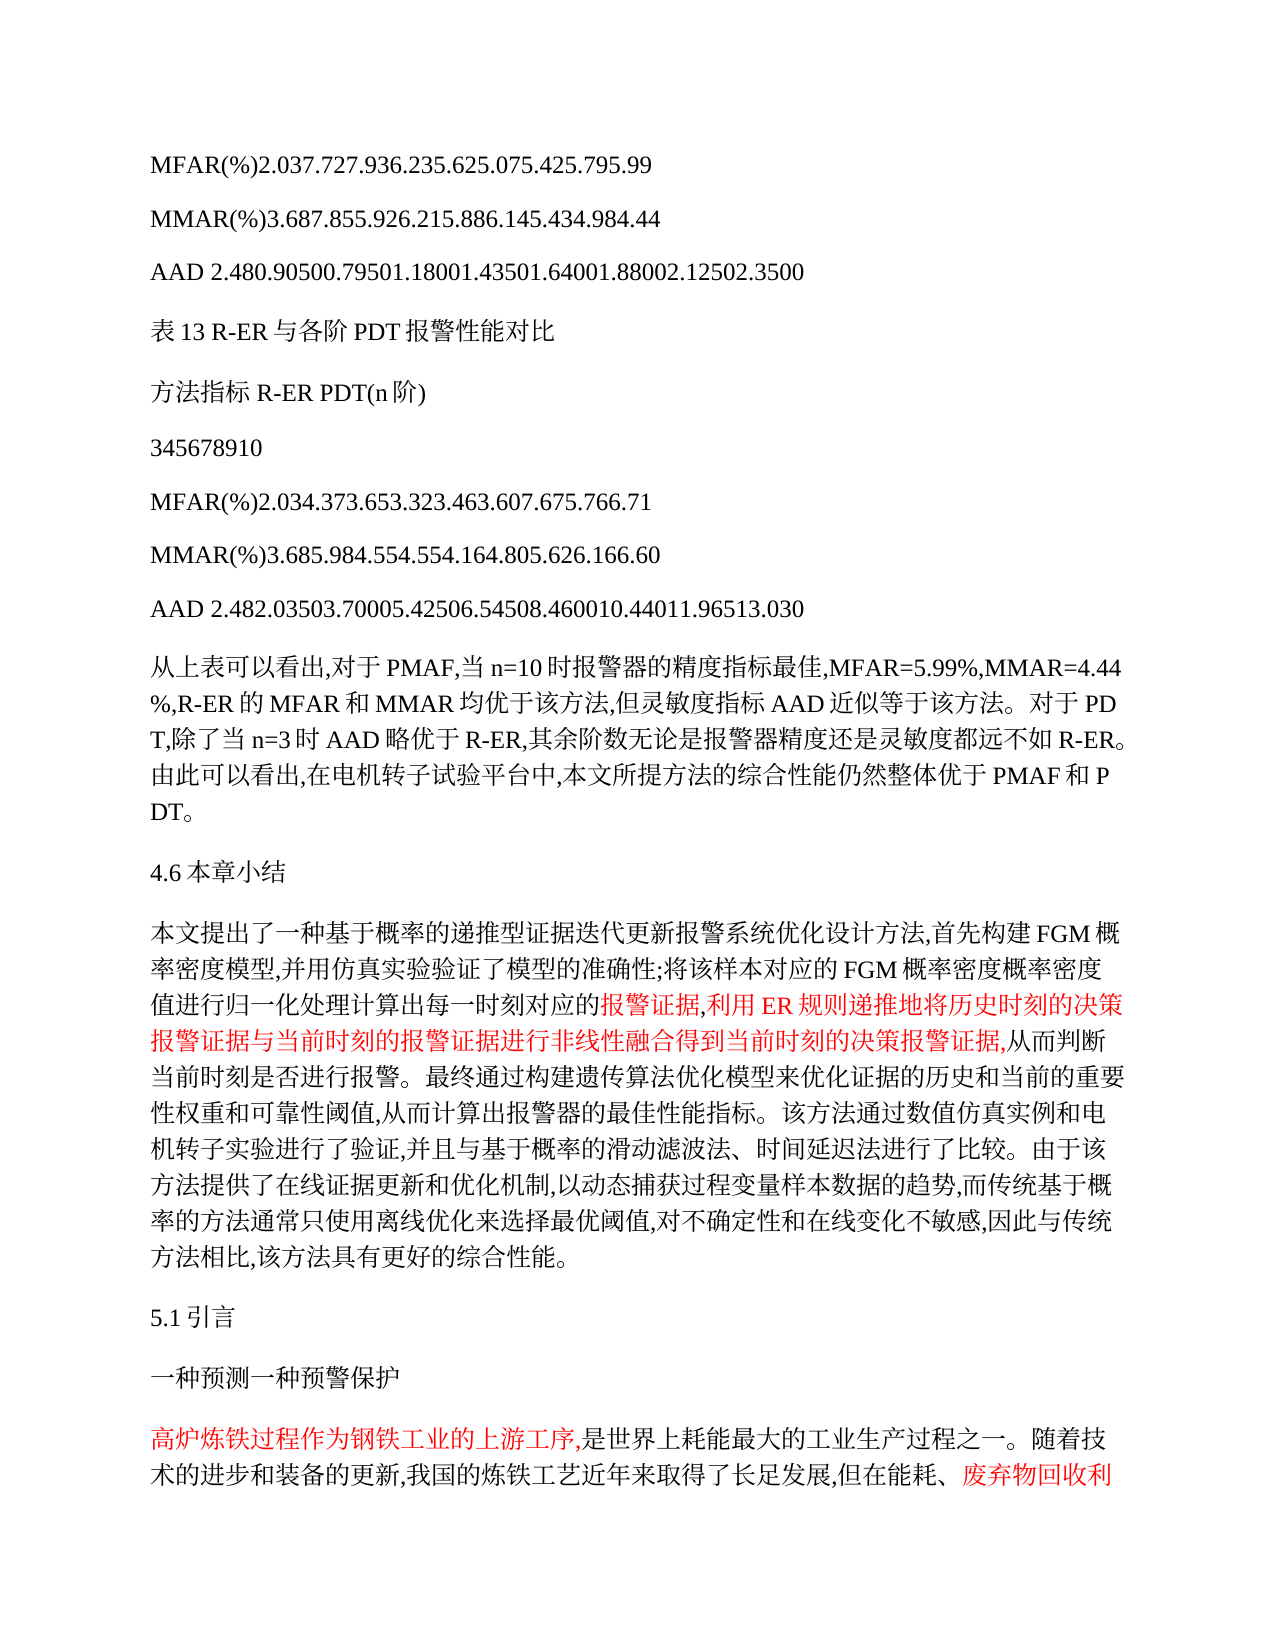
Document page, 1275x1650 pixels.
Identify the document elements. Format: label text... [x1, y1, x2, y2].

text MMAR(%)3.687.855.926.215.886.145.434.984.44 [150, 204, 1125, 232]
text 一种预测一种预警保护 [150, 1359, 1125, 1395]
text 从上表可以看出,对于PMAF,当n=10时报警器的精度指标最佳,MFAR=5.99%,MMAR=4.44%,R-ER的MFAR和MMAR均优于该方法,但灵敏度指标AAD近似等于该方法。对于PDT,除了当n=3时AAD略优于R-ER,其余阶数无论是报警器精度还是灵敏度都远不如R-ER。由此可以看出,在电机转子试验平台中,本文所提方法的综合性能仍然整体优于PMAF和PDT。 [150, 648, 1125, 828]
text 345678910 [150, 433, 1125, 462]
text 5.1引言 [150, 1298, 1125, 1334]
text 表13 R-ER与各阶PDT报警性能对比 [150, 311, 1125, 347]
text AAD 2.480.90500.79501.18001.43501.64001.88002.12502.3500 [150, 257, 1125, 286]
text 方法指标 R-ER PDT(n阶) [150, 372, 1125, 408]
text 4.6本章小结 [150, 853, 1125, 889]
text MFAR(%)2.034.373.653.323.463.607.675.766.71 [150, 487, 1125, 516]
text 本文提出了一种基于概率的递推型证据迭代更新报警系统优化设计方法,首先构建FGM概率密度模型,并用仿真实验验证了模型的准确性;将该样本对应的FGM概率密度概率密度值进行归一化处理计算出每一时刻对应的报警证据,利用ER规则递推地将历史时刻的决策报警证据与当前时刻的报警证据进行非线性融合得到当前时刻的决策报警证据,从而判断当前时刻是否进行报警。最终通过构建遗传算法优化模型来优化证据的历史和当前的重要性权重和可靠性阈值,从而计算出报警器的最佳性能指标。该方法通过数值仿真实例和电机转子实验进行了验证,并且与基于概率的滑动滤波法、时间延迟法进行了比较。由于该方法提供了在线证据更新和优化机制,以动态捕获过程变量样本数据的趋势,而传统基于概率的方法通常只使用离线优化来选择最优阈值,对不确定性和在线变化不敏感,因此与传统方法相比,该方法具有更好的综合性能。 [150, 914, 1125, 1273]
text MFAR(%)2.037.727.936.235.625.075.425.795.99 [150, 150, 1125, 179]
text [150, 1420, 1125, 1492]
text AAD 2.482.03503.70005.42506.54508.460010.44011.96513.030 [150, 594, 1125, 623]
text MMAR(%)3.685.984.554.554.164.805.626.166.60 [150, 541, 1125, 569]
